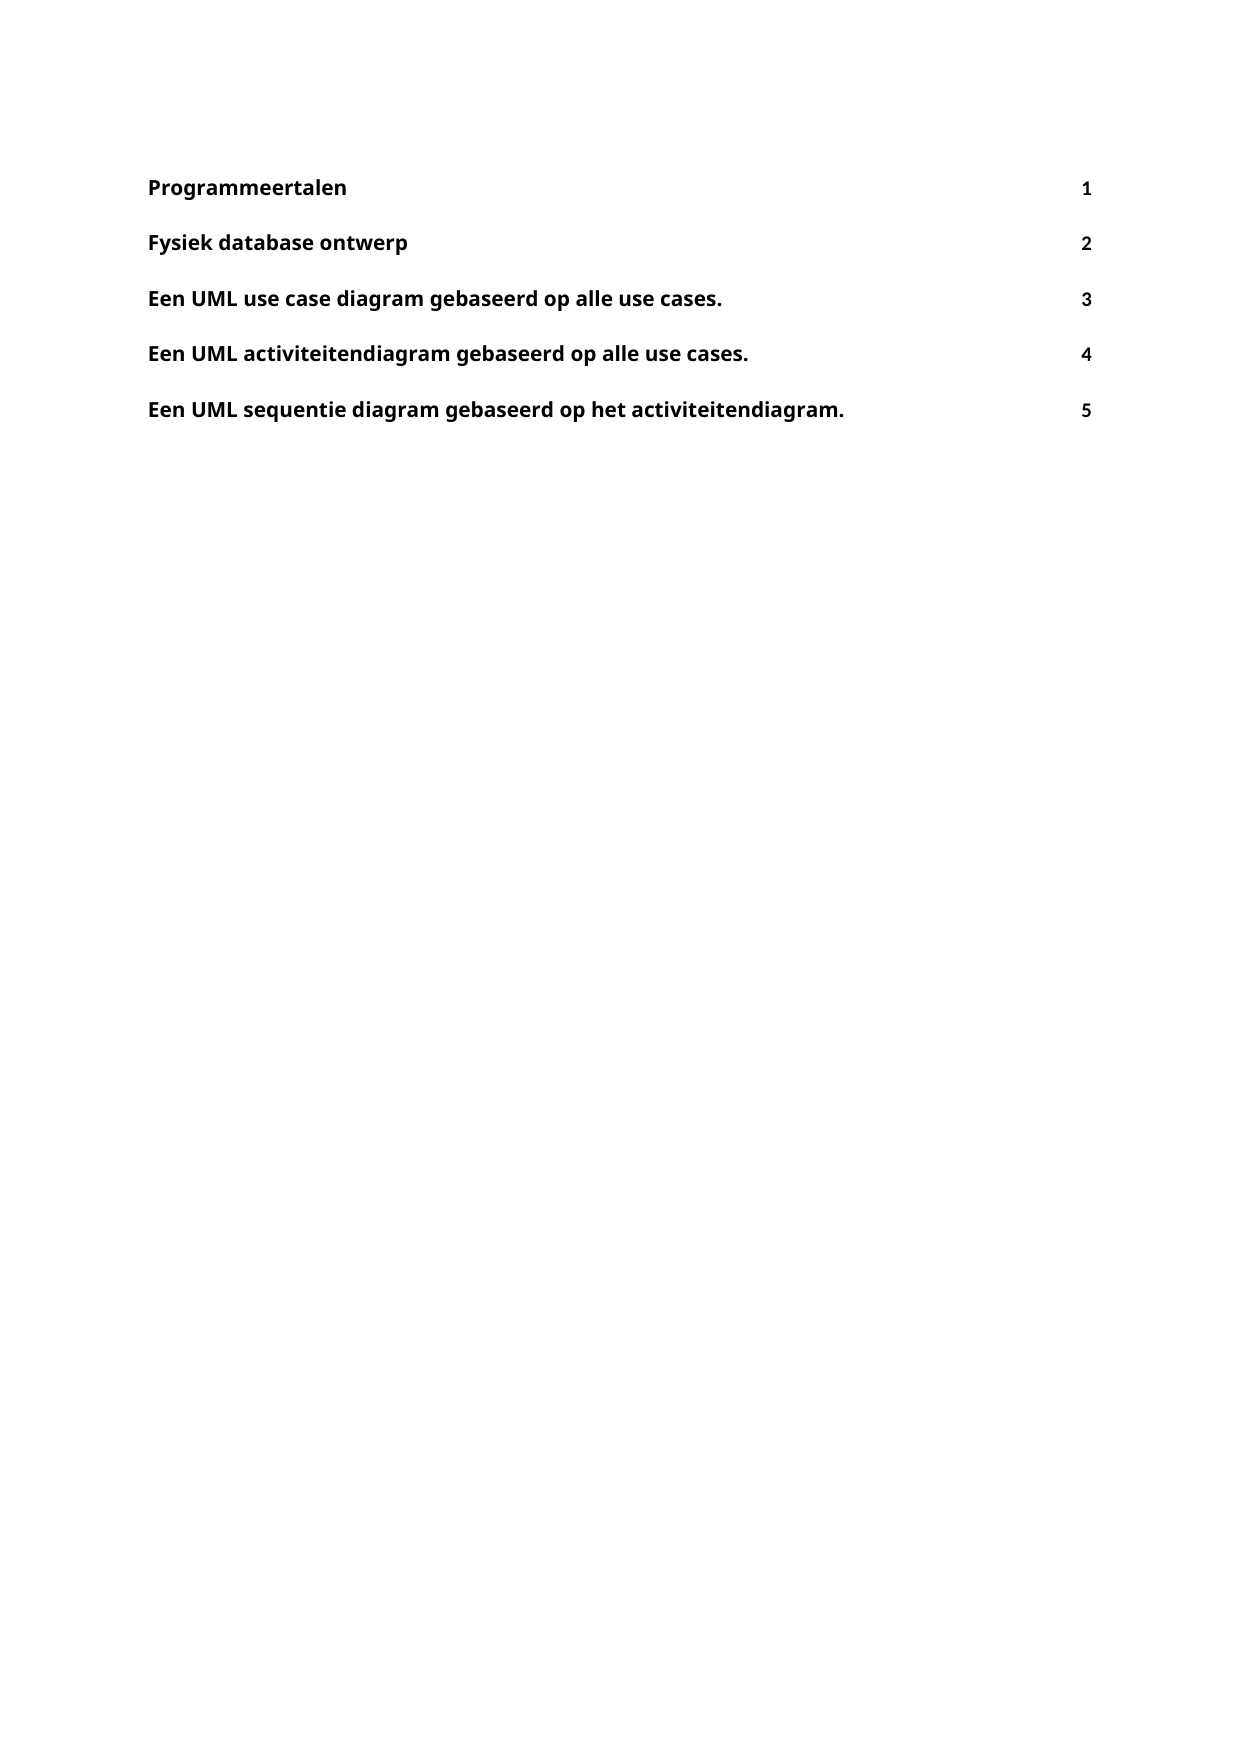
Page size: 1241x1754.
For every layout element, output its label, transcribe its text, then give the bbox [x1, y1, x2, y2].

text Programmeertalen 1 [148, 173, 1093, 201]
text Een UML activiteitendiagram gebaseerd op alle use cases. 4 [148, 339, 1093, 368]
text Een UML sequentie diagram gebaseerd op het activiteitendiagram. 5 [148, 395, 1093, 423]
text Fysiek database ontwerp 2 [148, 228, 1093, 257]
text Een UML use case diagram gebaseerd op alle use cases. 3 [148, 284, 1093, 312]
